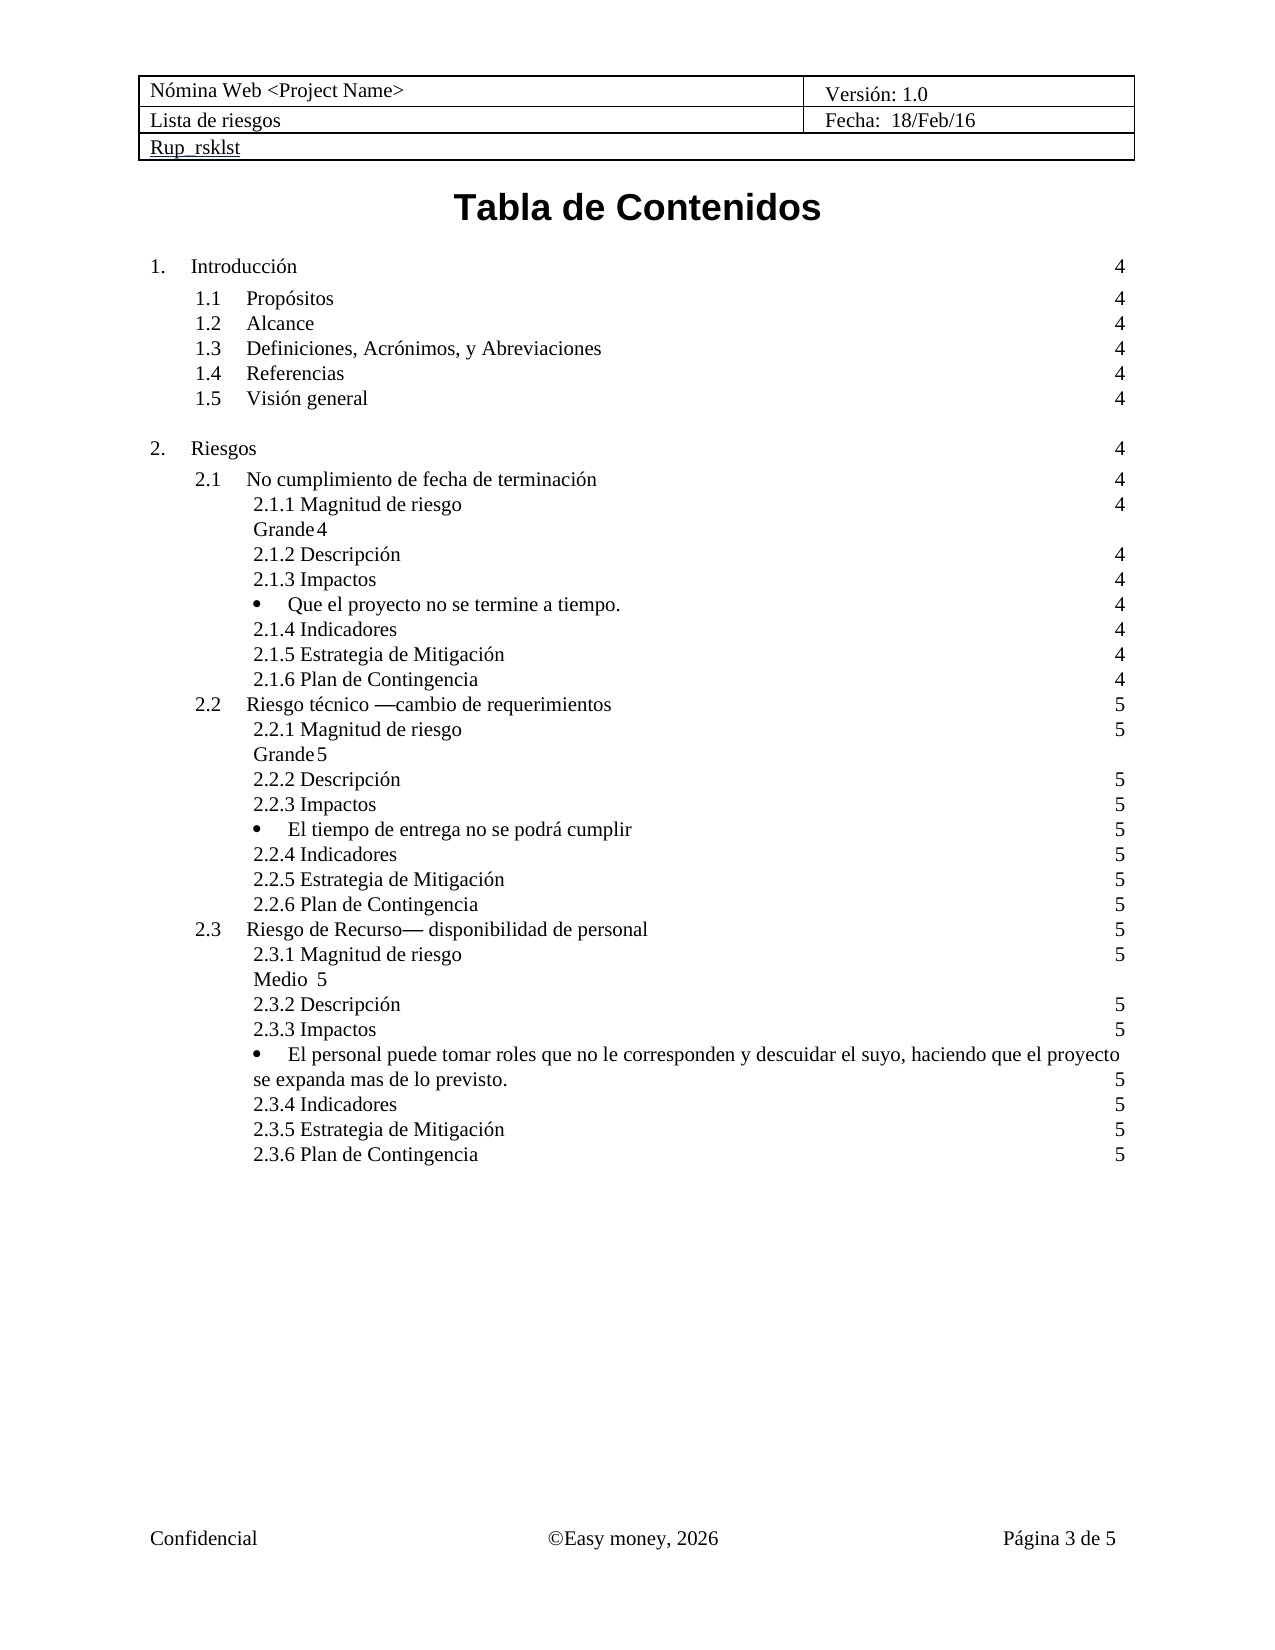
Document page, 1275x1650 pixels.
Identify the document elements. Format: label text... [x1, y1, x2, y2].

text 2.1.1 Magnitud de riesgo 4 [253, 491, 1125, 516]
text 2.1.6 Plan de Contingencia 4 [253, 666, 1125, 691]
text 2.2 Riesgo técnico —cambio de requerimientos 5 [195, 691, 1050, 716]
text 2.1.3 Impactos 4 [253, 566, 1125, 591]
text Medio 5 [253, 966, 1125, 991]
text 2.1.5 Estrategia de Mitigación 4 [253, 641, 1125, 666]
text  El tiempo de entrega no se podrá cumplir 5 [253, 816, 1125, 841]
text 2.2.5 Estrategia de Mitigación 5 [253, 866, 1125, 891]
text 2.3.4 Indicadores 5 [253, 1091, 1125, 1116]
text 2.3.1 Magnitud de riesgo 5 [253, 941, 1125, 966]
text 1.4 Referencias 4 [195, 360, 1050, 385]
text 2.3.2 Descripción 5 [253, 991, 1125, 1016]
text 2.3.5 Estrategia de Mitigación 5 [253, 1116, 1125, 1141]
text 2.1.2 Descripción 4 [253, 541, 1125, 566]
text  El personal puede tomar roles que no le corresponden y descuidar el suyo, haciendo que el proyecto se expanda mas de lo previsto. 5 [253, 1041, 1125, 1091]
title Tabla de Contenidos [150, 185, 1125, 228]
text 2.2.2 Descripción 5 [253, 766, 1125, 791]
text 1.1 Propósitos 4 [195, 285, 1050, 310]
text  Que el proyecto no se termine a tiempo. 4 [253, 591, 1125, 616]
text 2.3.6 Plan de Contingencia 5 [253, 1141, 1125, 1166]
text 2.1 No cumplimiento de fecha de terminación 4 [195, 466, 1050, 491]
text 2. Riesgos 4 [150, 435, 1050, 460]
text Grande 4 [253, 516, 1125, 541]
text Grande 5 [253, 741, 1125, 766]
text 1.3 Definiciones, Acrónimos, y Abreviaciones 4 [195, 335, 1050, 360]
text 1. Introducción 4 [150, 253, 1050, 278]
text 2.3 Riesgo de Recurso— disponibilidad de personal 5 [195, 916, 1050, 941]
text 1.2 Alcance 4 [195, 310, 1050, 335]
text 2.2.4 Indicadores 5 [253, 841, 1125, 866]
text 2.1.4 Indicadores 4 [253, 616, 1125, 641]
text 2.3.3 Impactos 5 [253, 1016, 1125, 1041]
text 2.2.3 Impactos 5 [253, 791, 1125, 816]
text 1.5 Visión general 4 [195, 385, 1050, 410]
text 2.2.6 Plan de Contingencia 5 [253, 891, 1125, 916]
text 2.2.1 Magnitud de riesgo 5 [253, 716, 1125, 741]
